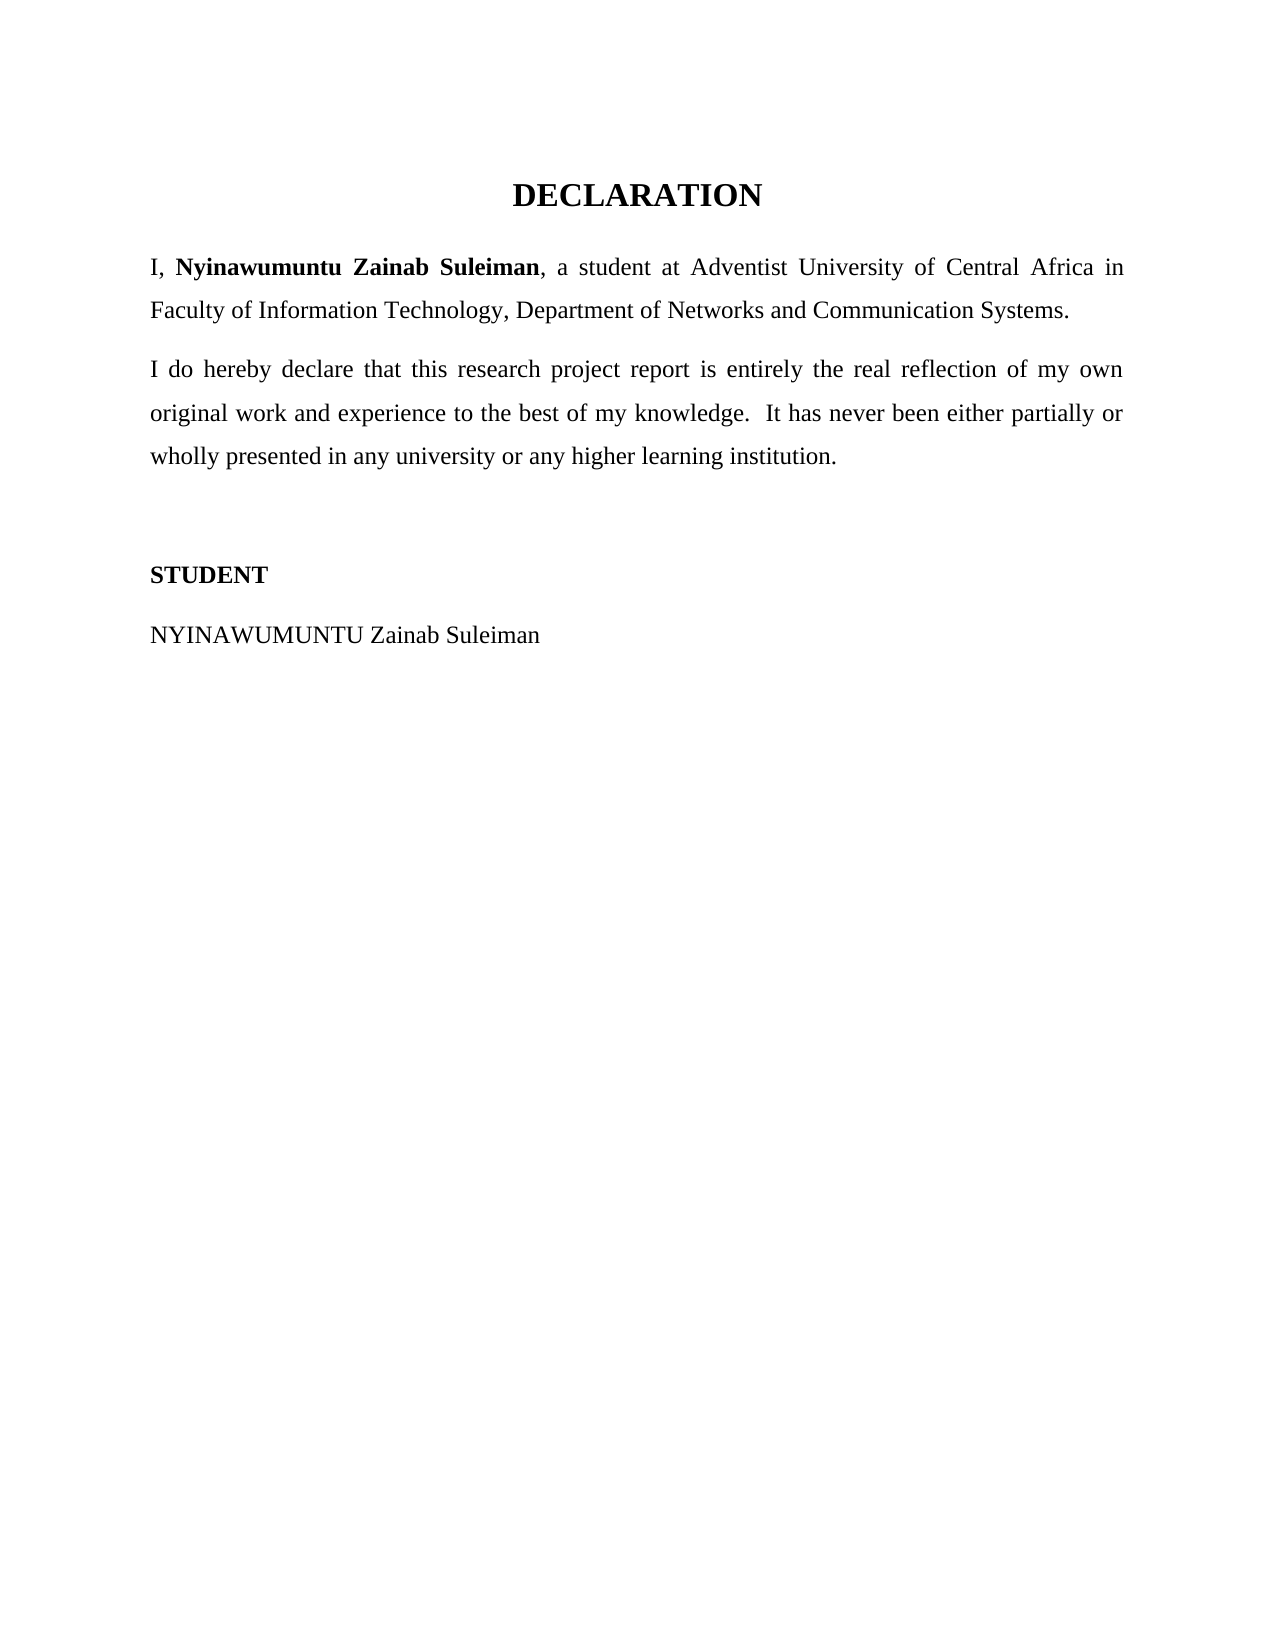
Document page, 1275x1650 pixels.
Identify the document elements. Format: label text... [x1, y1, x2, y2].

text I, Nyinawumuntu Zainab Suleiman, a student at Adventist University of Central Africa in Faculty of Information Technology, Department of Networks and Communication Systems. [150, 252, 1125, 323]
subtitle DECLARATION [150, 175, 1125, 213]
text NYINAWUMUNTU Zainab Suleiman [150, 620, 1125, 649]
text STUDENT [150, 560, 1125, 589]
text I do hereby declare that this research project report is entirely the real reflection of my own original work and experience to the best of my knowledge. It has never been either partially or wholly presented in any university or any higher learning institution. [150, 354, 1125, 469]
